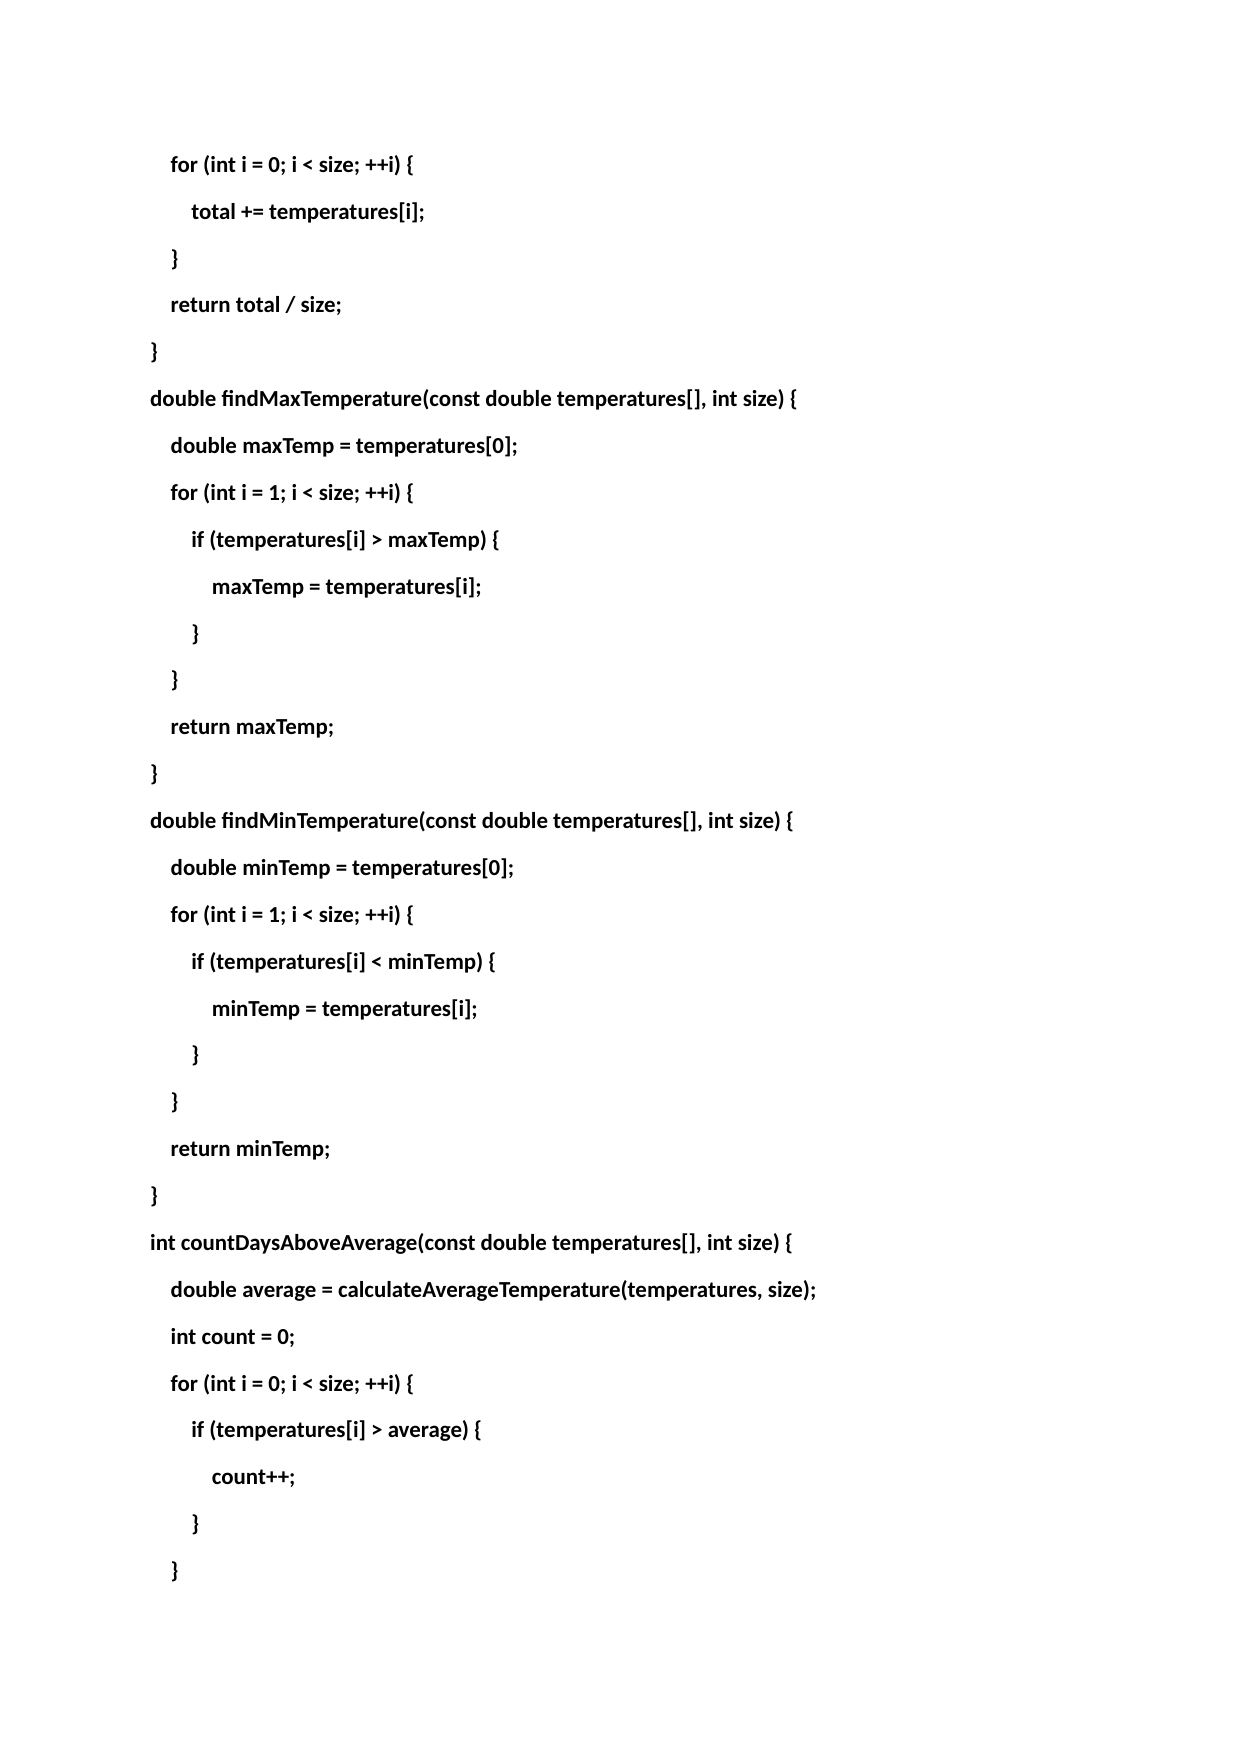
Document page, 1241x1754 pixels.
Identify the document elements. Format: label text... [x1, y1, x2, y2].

text } [150, 1556, 1090, 1584]
text if (temperatures[i] > average) { [150, 1416, 1090, 1444]
text return total / size; [150, 291, 1090, 319]
text minTemp = temperatures[i]; [150, 994, 1090, 1022]
text total += temperatures[i]; [150, 197, 1090, 225]
text } [150, 1041, 1090, 1069]
text } [150, 1509, 1090, 1537]
text int count = 0; [150, 1322, 1090, 1350]
text if (temperatures[i] < minTemp) { [150, 947, 1090, 975]
text for (int i = 0; i < size; ++i) { [150, 150, 1090, 178]
text count++; [150, 1462, 1090, 1491]
text double findMinTemperature(const double temperatures[], int size) { [150, 806, 1090, 834]
text } [150, 759, 1090, 787]
text for (int i = 1; i < size; ++i) { [150, 478, 1090, 506]
text } [150, 1181, 1090, 1209]
text double minTemp = temperatures[0]; [150, 853, 1090, 881]
text for (int i = 1; i < size; ++i) { [150, 900, 1090, 928]
text } [150, 619, 1090, 647]
text double maxTemp = temperatures[0]; [150, 431, 1090, 459]
text } [150, 244, 1090, 272]
text } [150, 337, 1090, 366]
text } [150, 666, 1090, 694]
text return minTemp; [150, 1134, 1090, 1162]
text return maxTemp; [150, 712, 1090, 741]
text double average = calculateAverageTemperature(temperatures, size); [150, 1275, 1090, 1303]
text maxTemp = temperatures[i]; [150, 572, 1090, 600]
text } [150, 1087, 1090, 1116]
text int countDaysAboveAverage(const double temperatures[], int size) { [150, 1228, 1090, 1256]
text if (temperatures[i] > maxTemp) { [150, 525, 1090, 553]
text double findMaxTemperature(const double temperatures[], int size) { [150, 384, 1090, 412]
text for (int i = 0; i < size; ++i) { [150, 1369, 1090, 1397]
